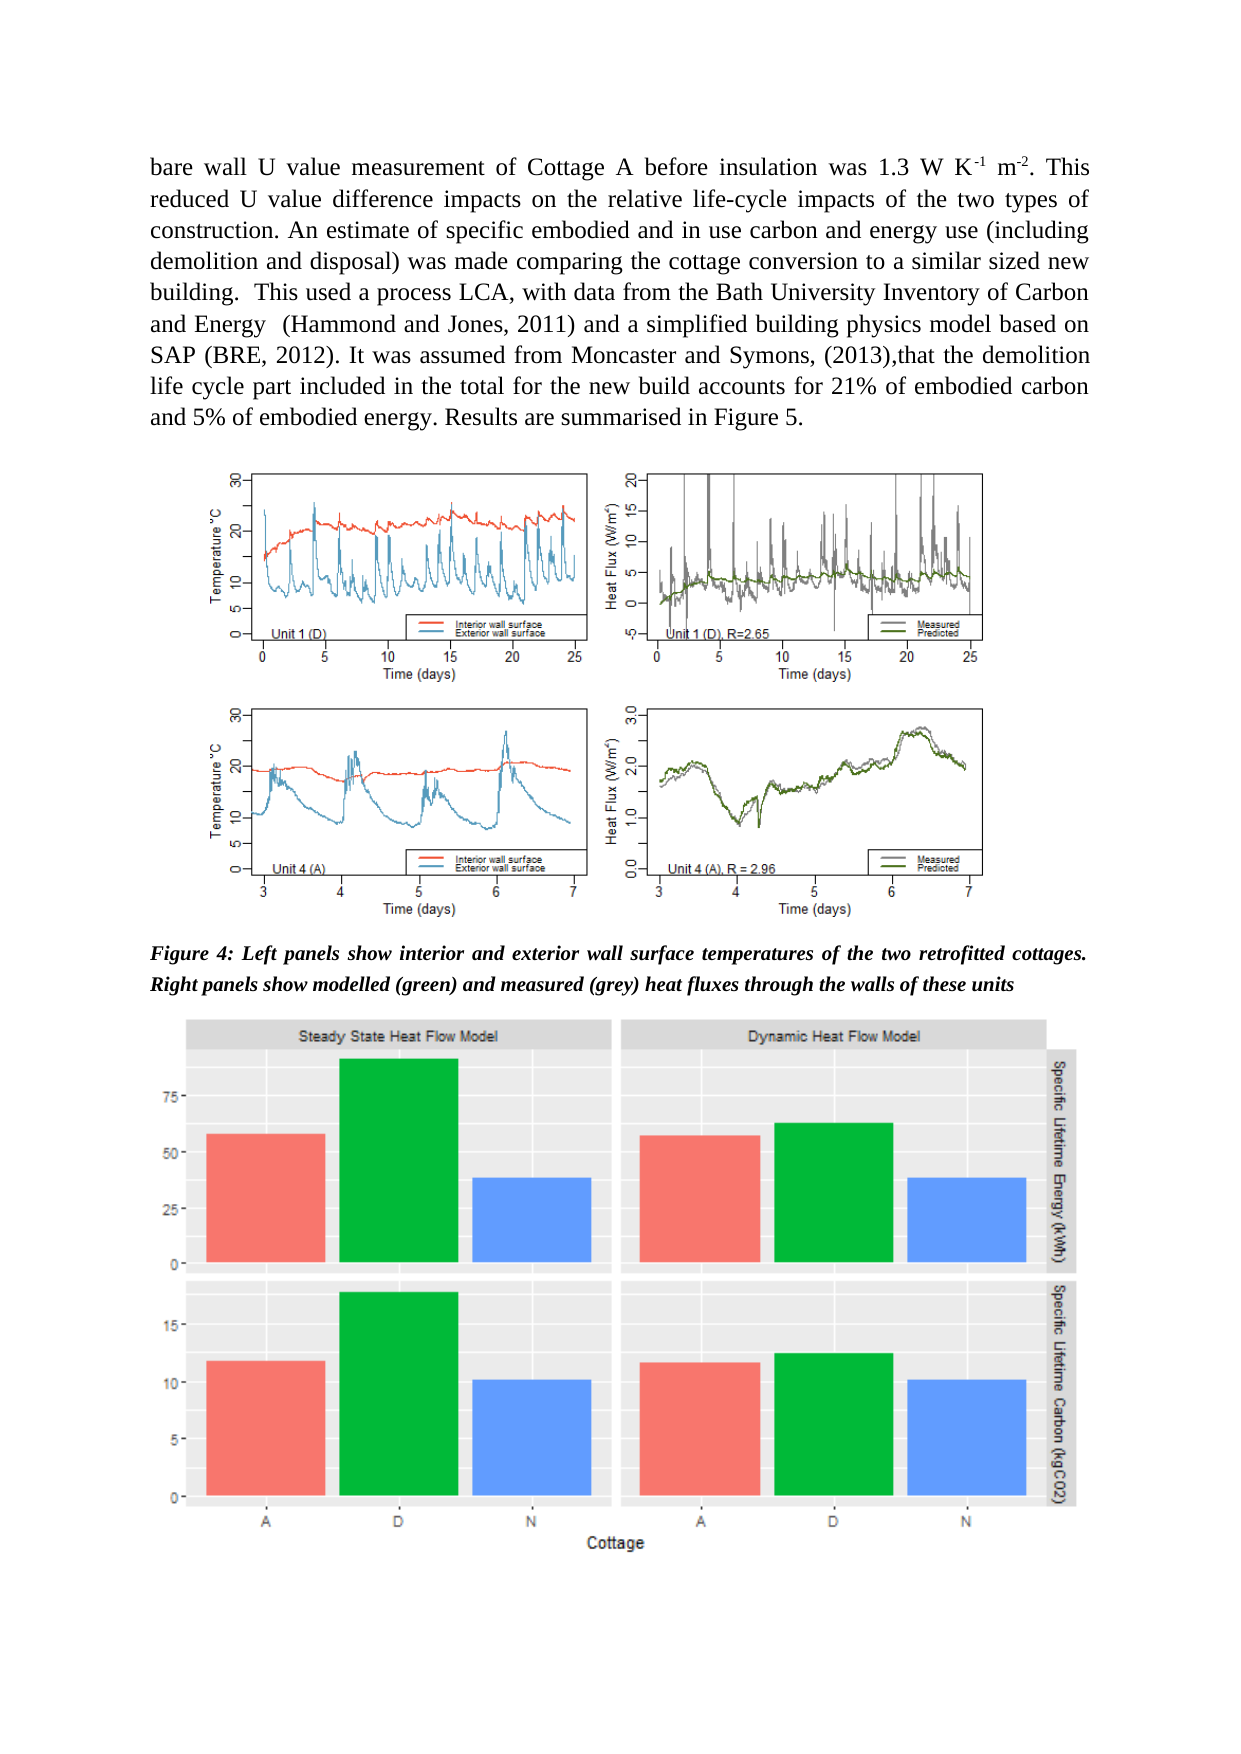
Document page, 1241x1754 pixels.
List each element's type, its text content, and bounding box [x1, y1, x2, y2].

picture [210, 447, 1001, 917]
picture [155, 1012, 1085, 1560]
text Figure 4: Left panels show interior and exterior wall surface temperatures of the two retrofitted cottages. Right panels show modelled (green) and measured (grey) heat fluxes through the walls of these units [150, 934, 1090, 996]
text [150, 150, 1090, 431]
